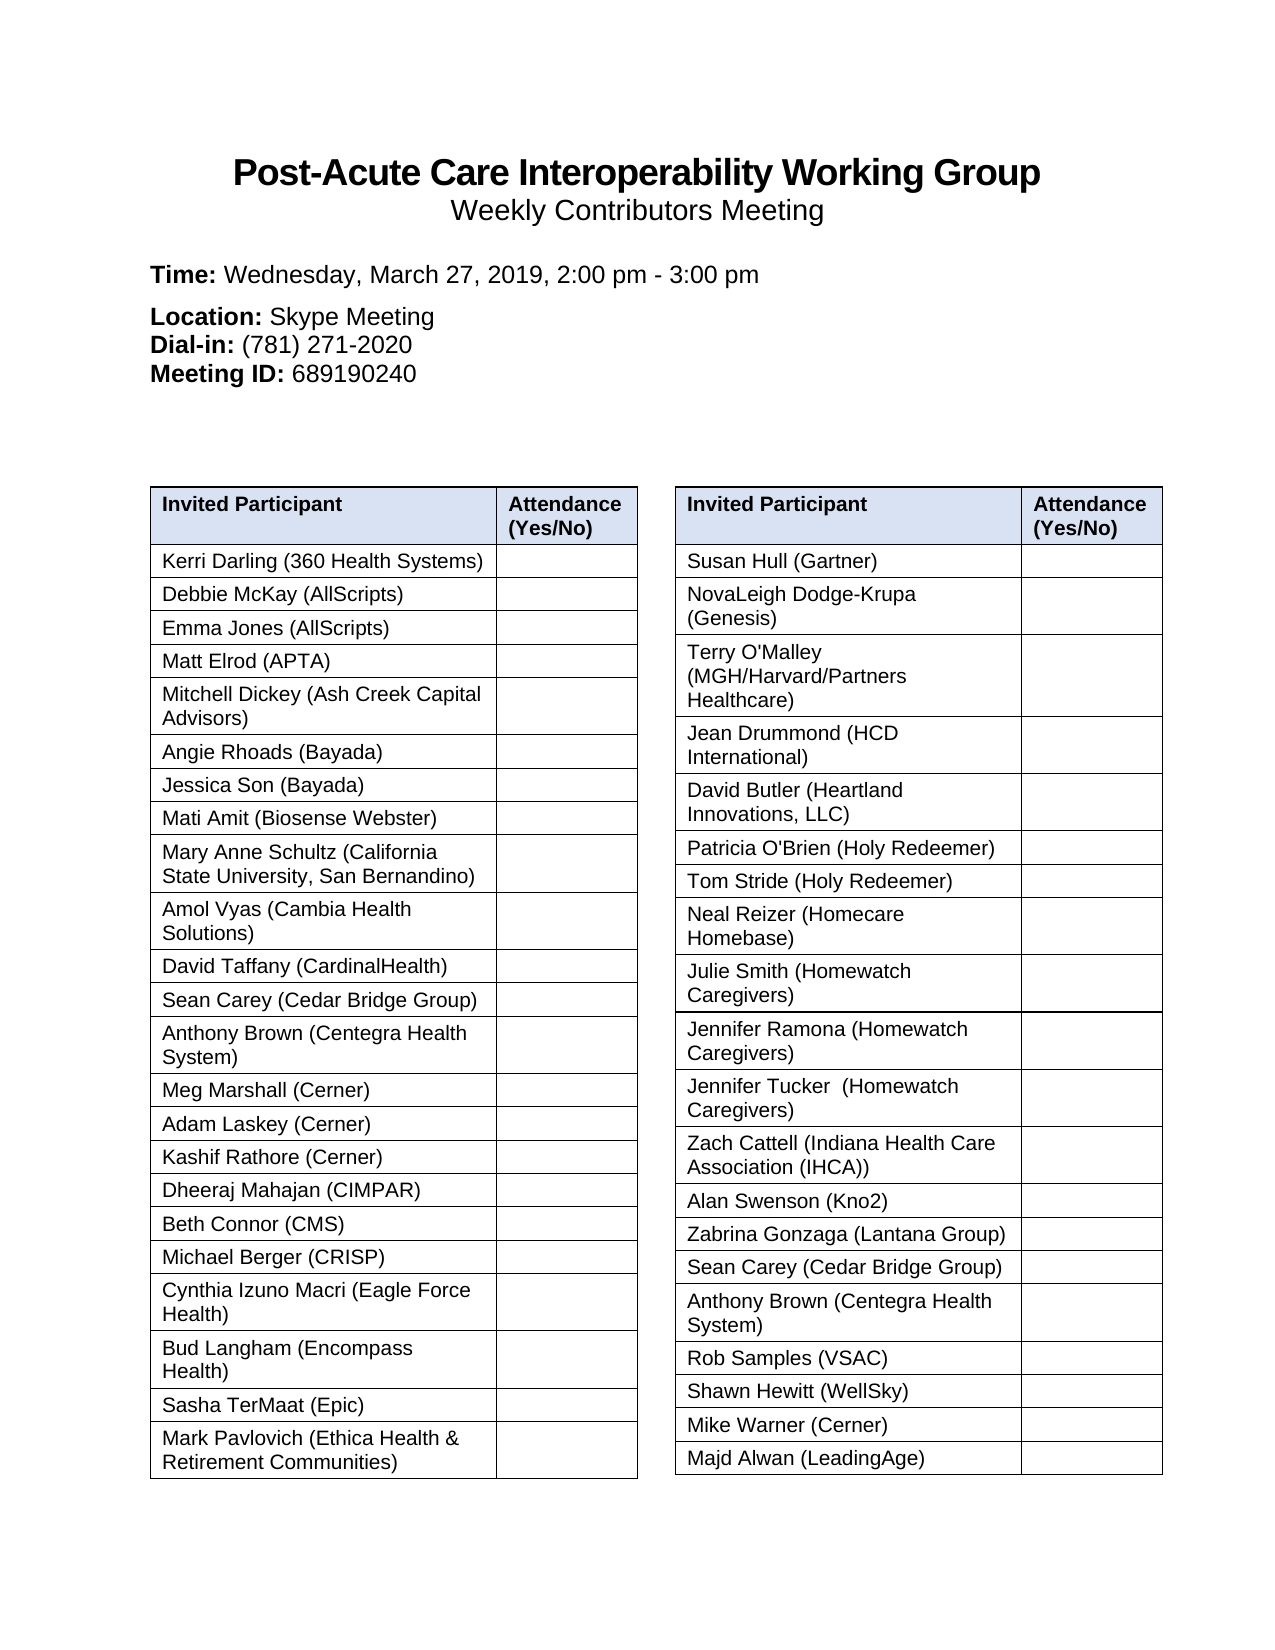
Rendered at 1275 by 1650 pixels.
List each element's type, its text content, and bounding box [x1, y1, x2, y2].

table_cell Mary Anne Schultz (California State University, San Bernandino) [151, 835, 496, 892]
table_cell Debbie McKay (AllScripts) [151, 578, 496, 610]
table_cell Meg Marshall (Cerner) [151, 1074, 496, 1106]
table_cell Cynthia Izuno Macri (Eagle Force Health) [151, 1274, 496, 1330]
table_cell Alan Swenson (Kno2) [676, 1184, 1021, 1217]
title Post-Acute Care Interoperability Working Group [150, 150, 1125, 193]
table_cell [497, 545, 637, 577]
table_cell Tom Stride (Holy Redeemer) [676, 865, 1021, 897]
table_cell [497, 1017, 637, 1073]
table_cell [497, 1141, 637, 1173]
subtitle Time: Wednesday, March 27, 2019, 2:00 pm - 3:00 pm [150, 260, 1125, 289]
table_cell [1022, 1184, 1162, 1217]
table_cell [1022, 1013, 1162, 1069]
table_cell Mike Warner (Cerner) [676, 1408, 1021, 1441]
table_cell [497, 1389, 637, 1421]
table_cell [1022, 1127, 1162, 1183]
table_cell [1022, 1070, 1162, 1126]
subtitle Weekly Contributors Meeting [150, 193, 1125, 227]
table_cell Anthony Brown (Centegra Health System) [151, 1017, 496, 1073]
table_cell Terry O'Malley (MGH/Harvard/Partners Healthcare) [676, 635, 1021, 716]
table_cell Michael Berger (CRISP) [151, 1241, 496, 1273]
table_cell Dheeraj Mahajan (CIMPAR) [151, 1174, 496, 1206]
table_cell Shawn Hewitt (WellSky) [676, 1375, 1021, 1407]
table_cell [497, 950, 637, 982]
text Meeting ID: 689190240 [150, 359, 1125, 388]
table_cell Kerri Darling (360 Health Systems) [151, 545, 496, 577]
table_cell Rob Samples (VSAC) [676, 1342, 1021, 1374]
table_cell Jean Drummond (HCD International) [676, 717, 1021, 773]
table_cell [497, 1241, 637, 1273]
table_cell [497, 735, 637, 768]
table_cell Kashif Rathore (Cerner) [151, 1141, 496, 1173]
table_cell [497, 611, 637, 644]
table_header Attendance (Yes/No) [497, 488, 637, 544]
table_cell Neal Reizer (Homecare Homebase) [676, 898, 1021, 954]
table_cell Adam Laskey (Cerner) [151, 1107, 496, 1139]
table_header Invited Participant [151, 488, 496, 544]
table_cell Bud Langham (Encompass Health) [151, 1331, 496, 1387]
table_cell Matt Elrod (APTA) [151, 645, 496, 677]
table_cell NovaLeigh Dodge-Krupa (Genesis) [676, 578, 1021, 634]
table_cell [497, 1422, 637, 1478]
table_cell Patricia O'Brien (Holy Redeemer) [676, 831, 1021, 863]
table_cell Zabrina Gonzaga (Lantana Group) [676, 1218, 1021, 1250]
table_cell [497, 983, 637, 1016]
table_cell Susan Hull (Gartner) [676, 545, 1021, 577]
table_cell [1022, 717, 1162, 773]
table_cell Julie Smith (Homewatch Caregivers) [676, 955, 1021, 1011]
table_cell Sasha TerMaat (Epic) [151, 1389, 496, 1421]
table_cell [1022, 1342, 1162, 1374]
text Location: Skype Meeting [150, 301, 1125, 330]
table_cell [1022, 955, 1162, 1011]
table_cell Beth Connor (CMS) [151, 1207, 496, 1239]
table_cell Emma Jones (AllScripts) [151, 611, 496, 644]
table_cell Anthony Brown (Centegra Health System) [676, 1284, 1021, 1341]
table_cell [1022, 774, 1162, 830]
table_cell [497, 802, 637, 834]
table_cell Mati Amit (Biosense Webster) [151, 802, 496, 834]
table_cell [1022, 831, 1162, 863]
table_cell [497, 1274, 637, 1330]
table_header Attendance (Yes/No) [1022, 488, 1162, 544]
text Dial-in: (781) 271-2020 [150, 330, 1125, 359]
table_cell [1022, 545, 1162, 577]
table_cell [497, 1074, 637, 1106]
table_cell Angie Rhoads (Bayada) [151, 735, 496, 768]
table_cell Jennifer Tucker (Homewatch Caregivers) [676, 1070, 1021, 1126]
table_cell [1022, 578, 1162, 634]
table_cell [497, 578, 637, 610]
table_cell [1022, 865, 1162, 897]
table_cell David Taffany (CardinalHealth) [151, 950, 496, 982]
table_cell Mitchell Dickey (Ash Creek Capital Advisors) [151, 678, 496, 734]
table_cell [497, 835, 637, 892]
table_cell [1022, 1375, 1162, 1407]
table_cell [497, 1207, 637, 1239]
table_cell [1022, 1408, 1162, 1441]
table_cell [1022, 898, 1162, 954]
table_cell [497, 1174, 637, 1206]
table_cell Zach Cattell (Indiana Health Care Association (IHCA)) [676, 1127, 1021, 1183]
table_cell [1022, 1442, 1162, 1474]
table_cell [497, 1331, 637, 1387]
table_cell Amol Vyas (Cambia Health Solutions) [151, 893, 496, 949]
table_cell [497, 645, 637, 677]
table_header Invited Participant [676, 488, 1021, 544]
table_cell Jennifer Ramona (Homewatch Caregivers) [676, 1013, 1021, 1069]
table_cell [497, 1107, 637, 1139]
table_cell [1022, 1251, 1162, 1283]
table_cell [1022, 1284, 1162, 1341]
table_cell David Butler (Heartland Innovations, LLC) [676, 774, 1021, 830]
table_cell Sean Carey (Cedar Bridge Group) [151, 983, 496, 1016]
table_cell [497, 769, 637, 801]
table_cell [497, 893, 637, 949]
table_cell Mark Pavlovich (Ethica Health & Retirement Communities) [151, 1422, 496, 1478]
table_cell Jessica Son (Bayada) [151, 769, 496, 801]
table_cell Sean Carey (Cedar Bridge Group) [676, 1251, 1021, 1283]
table_cell [497, 678, 637, 734]
table_cell Majd Alwan (LeadingAge) [676, 1442, 1021, 1474]
table_cell [1022, 635, 1162, 716]
table_cell [1022, 1218, 1162, 1250]
